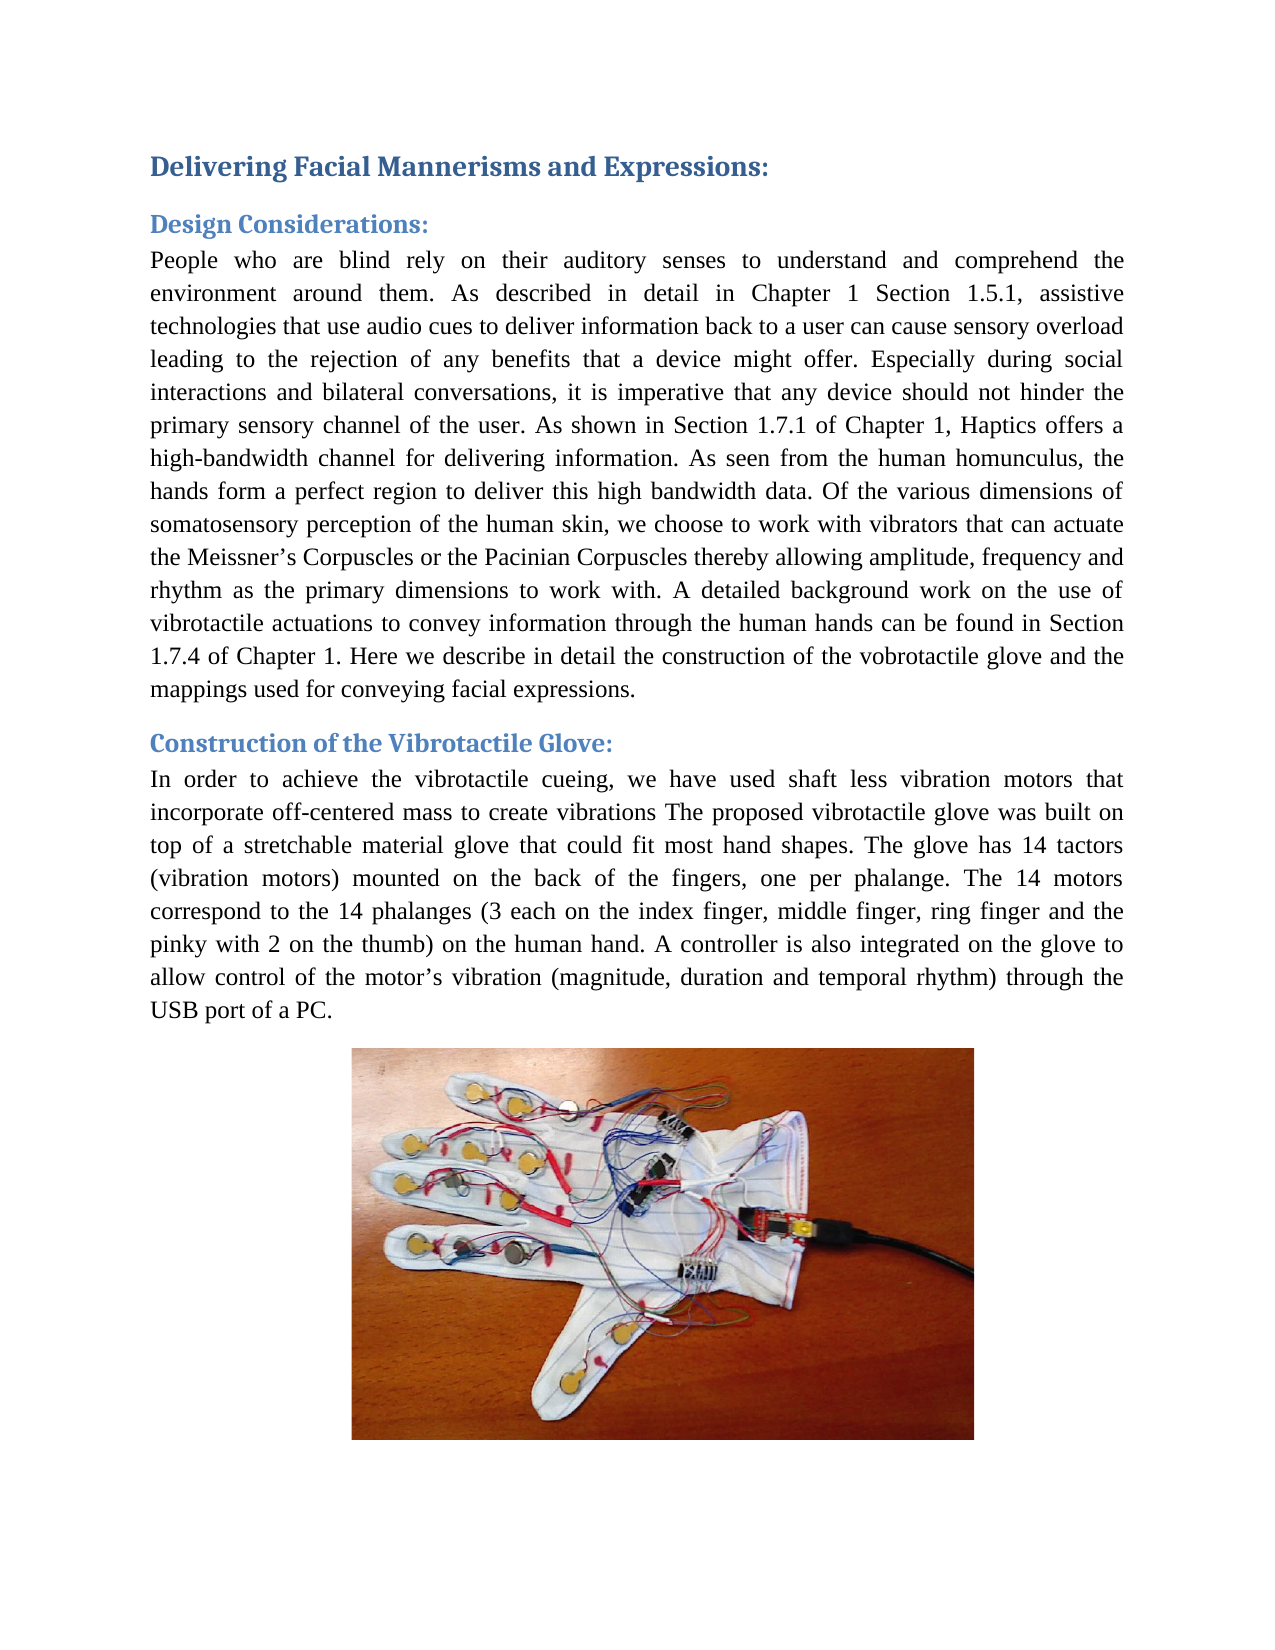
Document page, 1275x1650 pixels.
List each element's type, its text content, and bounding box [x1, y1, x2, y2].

subtitle Construction of the Vibrotactile Glove: [150, 728, 1125, 759]
text People who are blind rely on their auditory senses to understand and comprehend the environment around them. As described in detail in Chapter 1 Section 1.5.1, assistive technologies that use audio cues to deliver information back to a user can cause sensory overload leading to the rejection of any benefits that a device might offer. Especially during social interactions and bilateral conversations, it is imperative that any device should not hinder the primary sensory channel of the user. As shown in Section 1.7.1 of Chapter 1, Haptics offers a high-bandwidth channel for delivering information. As seen from the human homunculus, the hands form a perfect region to deliver this high bandwidth data. Of the various dimensions of somatosensory perception of the human skin, we choose to work with vibrators that can actuate the Meissner’s Corpuscles or the Pacinian Corpuscles thereby allowing amplitude, frequency and rhythm as the primary dimensions to work with. A detailed background work on the use of vibrotactile actuations to convey information through the human hands can be found in Section 1.7.4 of Chapter 1. Here we describe in detail the construction of the vobrotactile glove and the mappings used for conveying facial expressions. [150, 245, 1125, 703]
text In order to achieve the vibrotactile cueing, we have used shaft less vibration motors that incorporate off-centered mass to create vibrations The proposed vibrotactile glove was built on top of a stretchable material glove that could fit most hand shapes. The glove has 14 tactors (vibration motors) mounted on the back of the fingers, one per phalange. The 14 motors correspond to the 14 phalanges (3 each on the index finger, middle finger, ring finger and the pinky with 2 on the thumb) on the human hand. A controller is also integrated on the glove to allow control of the motor’s vibration (magnitude, duration and temporal rhythm) through the USB port of a PC. [150, 764, 1125, 1024]
picture [351, 1048, 975, 1440]
subtitle Design Considerations: [150, 209, 1125, 241]
subtitle Delivering Facial Mannerisms and Expressions: [150, 150, 1125, 183]
